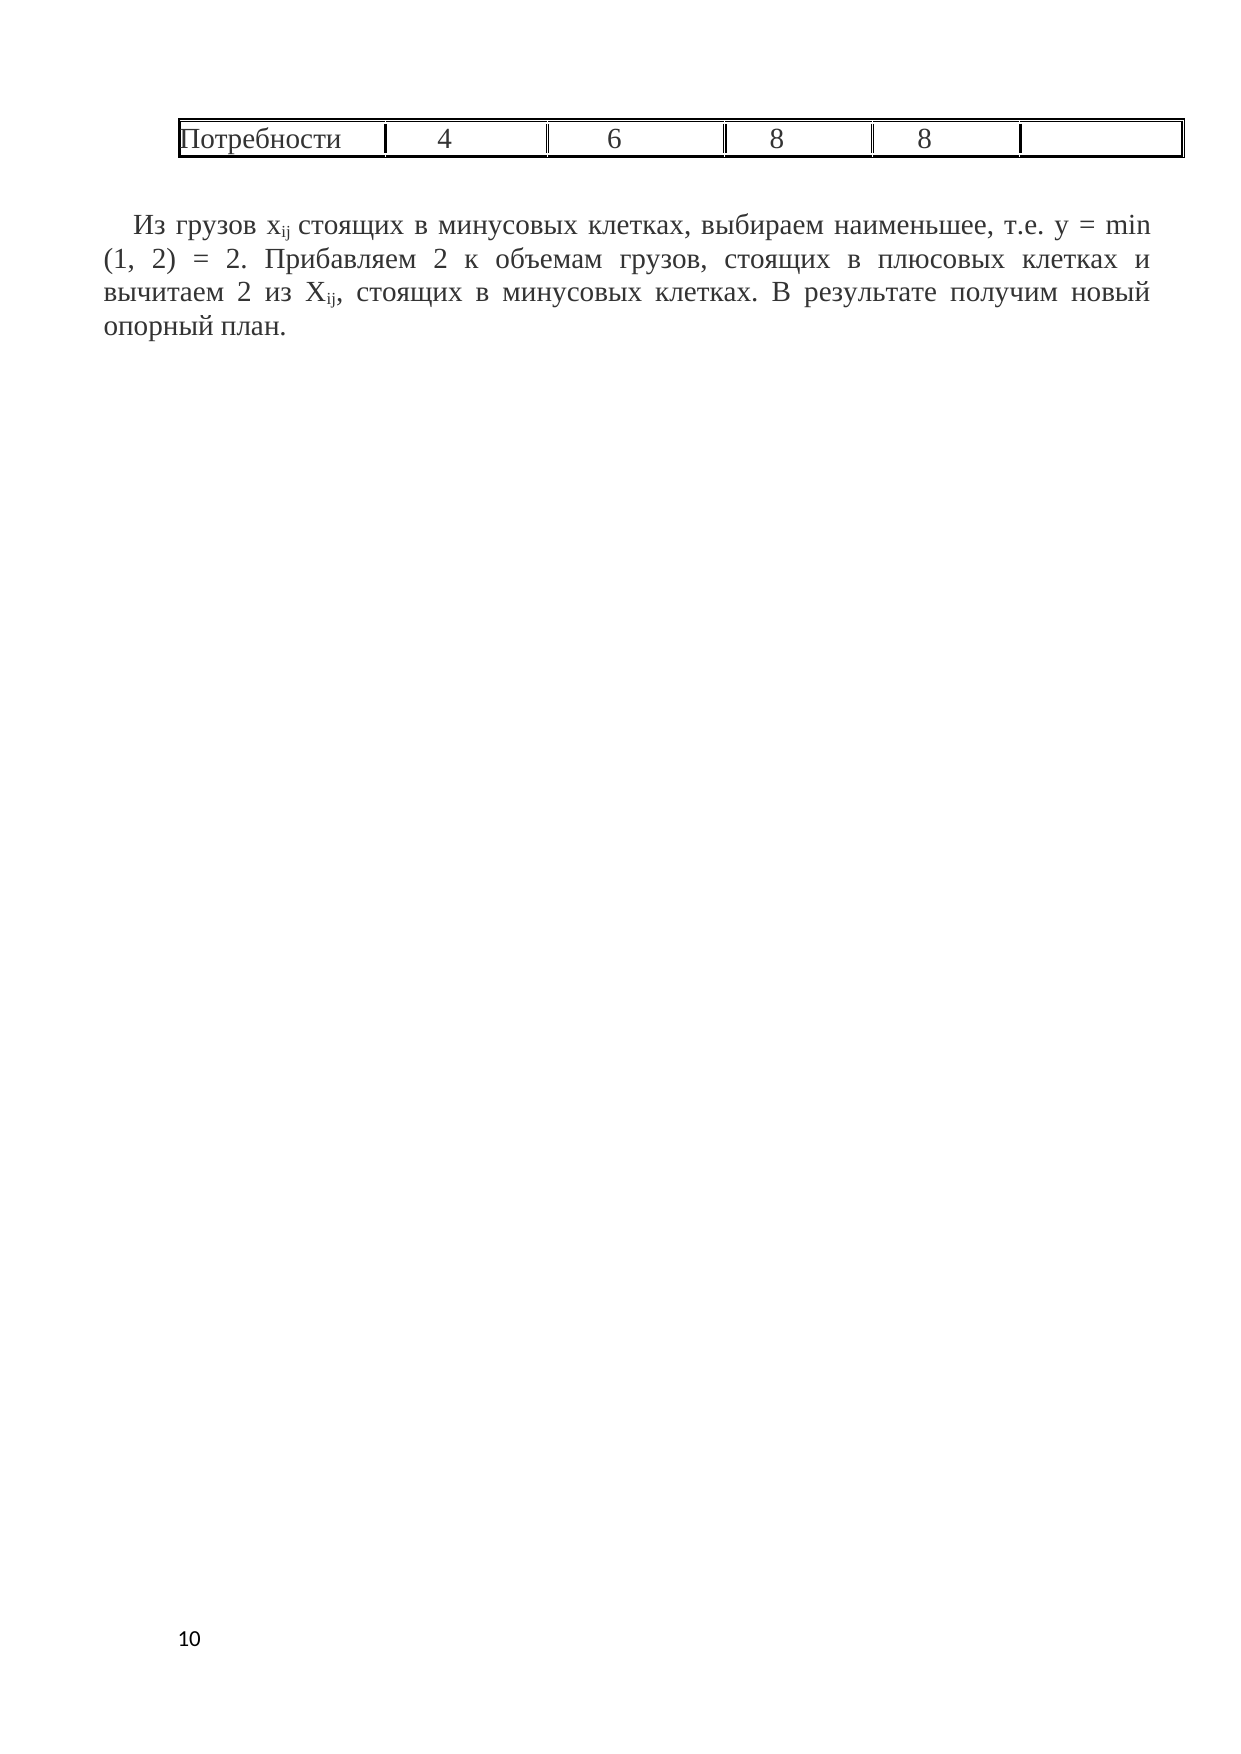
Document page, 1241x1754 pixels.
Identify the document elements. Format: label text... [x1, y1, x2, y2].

table_cell Потребности [181, 122, 385, 155]
table_cell 8 [873, 120, 1020, 155]
table_cell [1020, 122, 1181, 155]
table_cell 6 [548, 120, 725, 155]
table_cell 8 [725, 122, 873, 155]
table_cell 4 [385, 122, 548, 155]
text Из грузов хij стоящих в минусовых клетках, выбираем наименьшее, т.е. у = min (1, 2) = 2. Прибавляем 2 к объемам грузов, стоящих в плюсовых клетках и вычитаем 2 из Хij, стоящих в минусовых клетках. В результате получим новый опорный план. [103, 207, 1152, 341]
